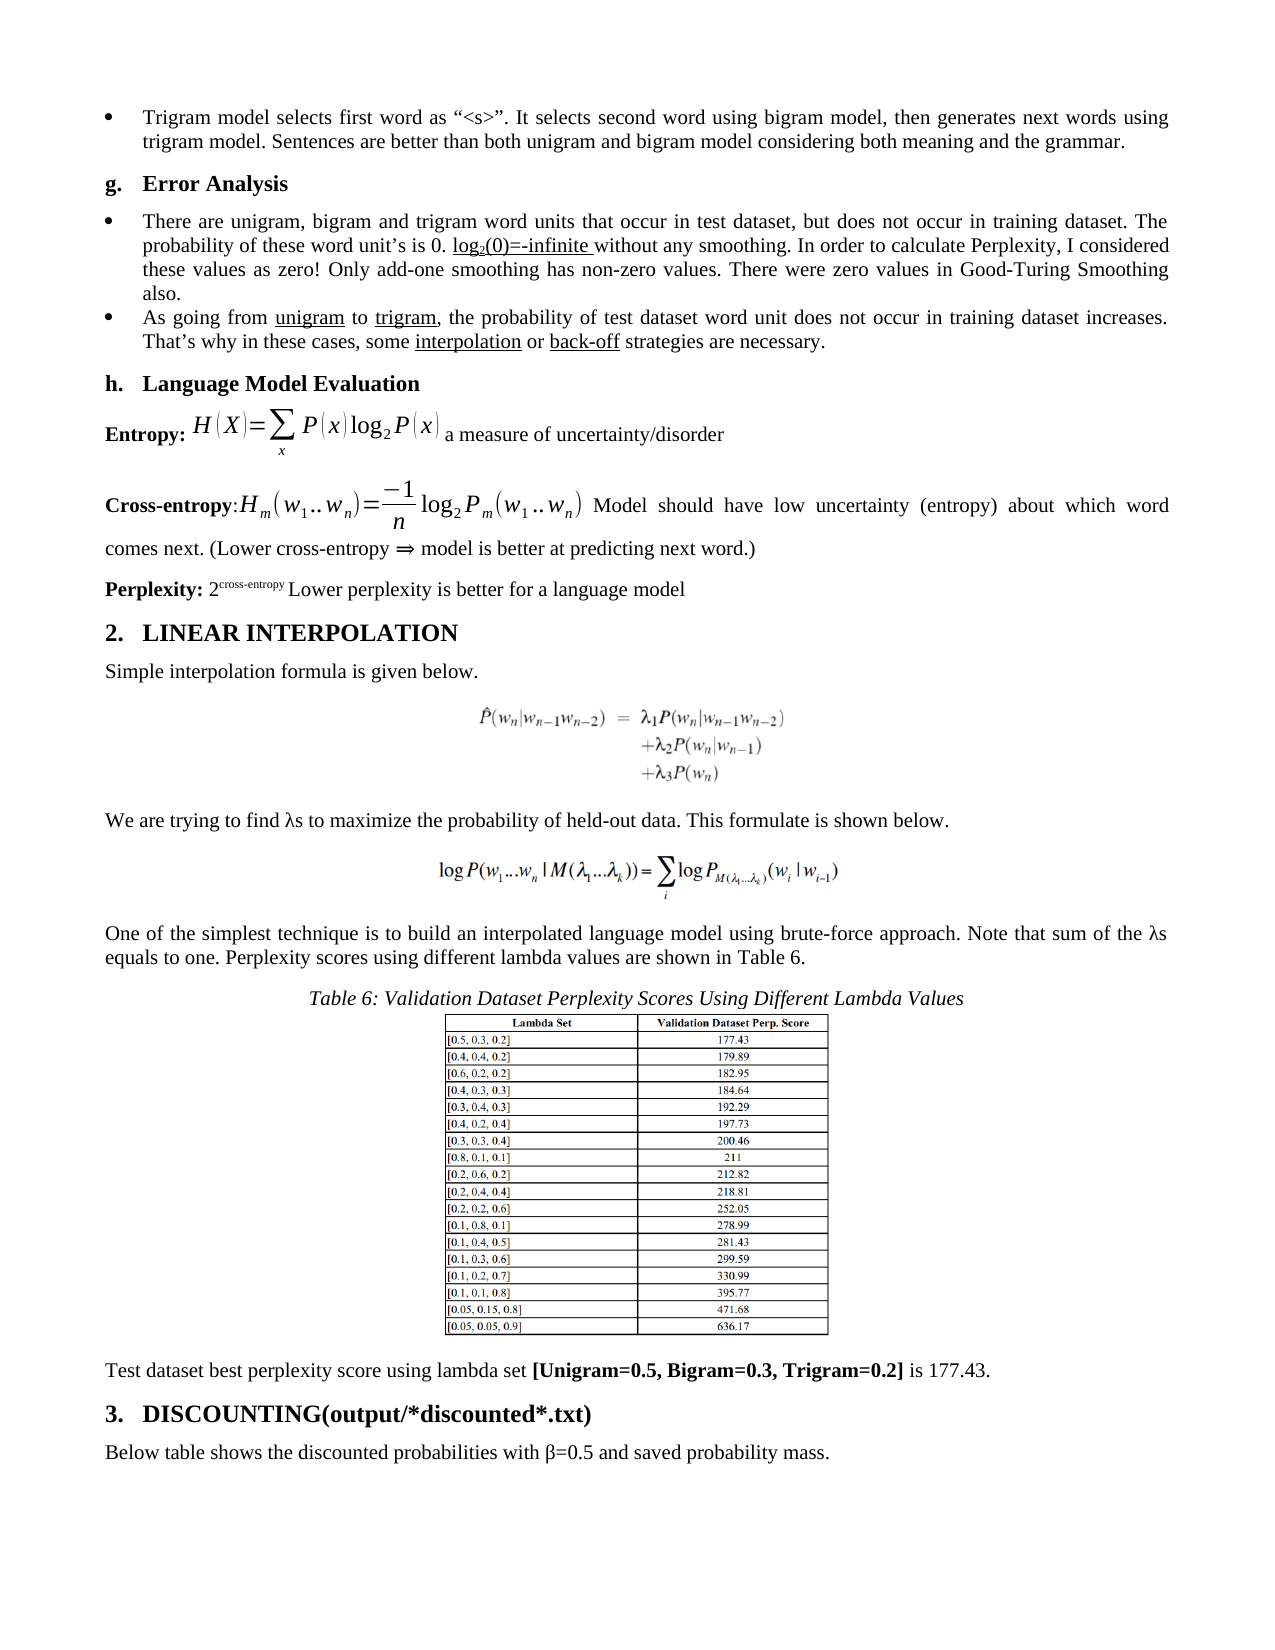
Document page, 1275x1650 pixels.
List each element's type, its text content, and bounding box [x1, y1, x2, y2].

picture [473, 699, 802, 792]
picture [441, 1009, 834, 1342]
text One of the simplest technique is to build an interpolated language model using brute-force approach. Note that sum of the λs equals to one. Perplexity scores using different lambda values are shown in Table 6. [105, 921, 1170, 969]
text Simple interpolation formula is given below. [105, 659, 1170, 683]
subtitle LINEAR INTERPOLATION [105, 618, 1170, 646]
text Test dataset best perplexity score using lambda set [Unigram=0.5, Bigram=0.3, Trigram=0.2] is 177.43. [105, 1358, 1170, 1382]
text Below table shows the discounted probabilities with β=0.5 and saved probability mass. [105, 1440, 1170, 1464]
list Trigram model selects first word as “<s>”. It selects second word using bigram model, then generates next words using trigram model. Sentences are better than both unigram and bigram model considering both meaning and the grammar. [105, 105, 1170, 153]
subtitle DISCOUNTING(output/*discounted*.txt) [105, 1399, 1170, 1427]
text Cross-entropy: Model should have low uncertainty (entropy) about which word comes next. (Lower cross-entropy ⇒ model is better at predicting next word.) [105, 476, 1170, 560]
text We are trying to find λs to maximize the probability of held-out data. This formulate is shown below. [105, 808, 1170, 832]
list There are unigram, bigram and trigram word units that occur in test dataset, but does not occur in training dataset. The probability of these word unit’s is 0. log2(0)=-infinite without any smoothing. In order to calculate Perplexity, I considered these values as zero! Only add-one smoothing has non-zero values. There were zero values in Good-Turing Smoothing also. [105, 209, 1170, 305]
subtitle Language Model Evaluation [105, 370, 1170, 396]
list As going from unigram to trigram, the probability of test dataset word unit does not occur in training dataset increases. That’s why in these cases, some interpolation or back-off strategies are necessary. [105, 305, 1170, 353]
picture [429, 848, 847, 905]
text Entropy: a measure of uncertainty/disorder [105, 408, 1170, 459]
subtitle Error Analysis [105, 170, 1170, 196]
text Perplexity: 2cross-entropy Lower perplexity is better for a language model [105, 577, 1170, 601]
